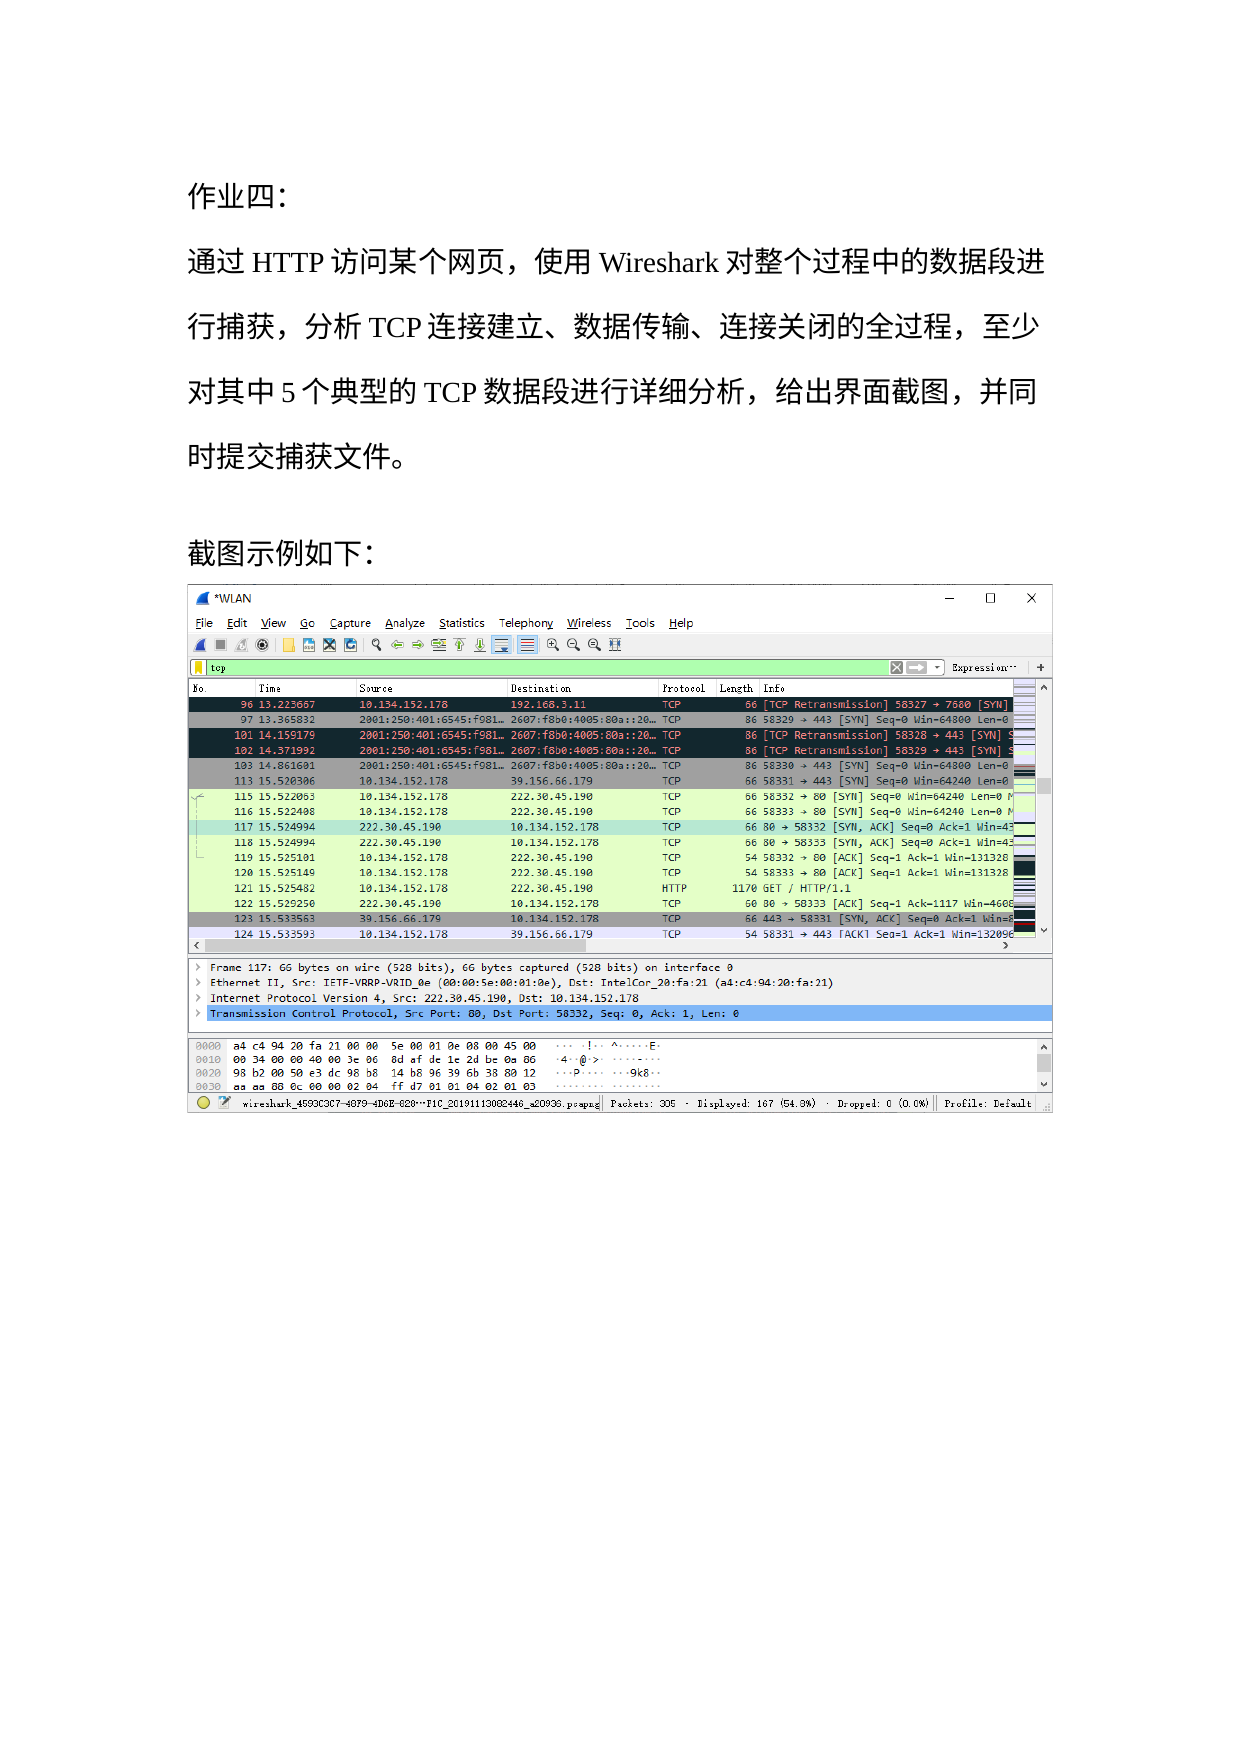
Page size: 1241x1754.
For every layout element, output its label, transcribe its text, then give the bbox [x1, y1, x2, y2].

subtitle 截图示例如下： [187, 519, 1053, 584]
text 作业四： [187, 162, 1053, 227]
subtitle 通过HTTP访问某个网页，使用Wireshark对整个过程中的数据段进行捕获，分析TCP连接建立、数据传输、连接关闭的全过程，至少对其中5个典型的TCP数据段进行详细分析，给出界面截图，并同时提交捕获文件。 [187, 227, 1053, 487]
picture [187, 584, 1053, 1113]
